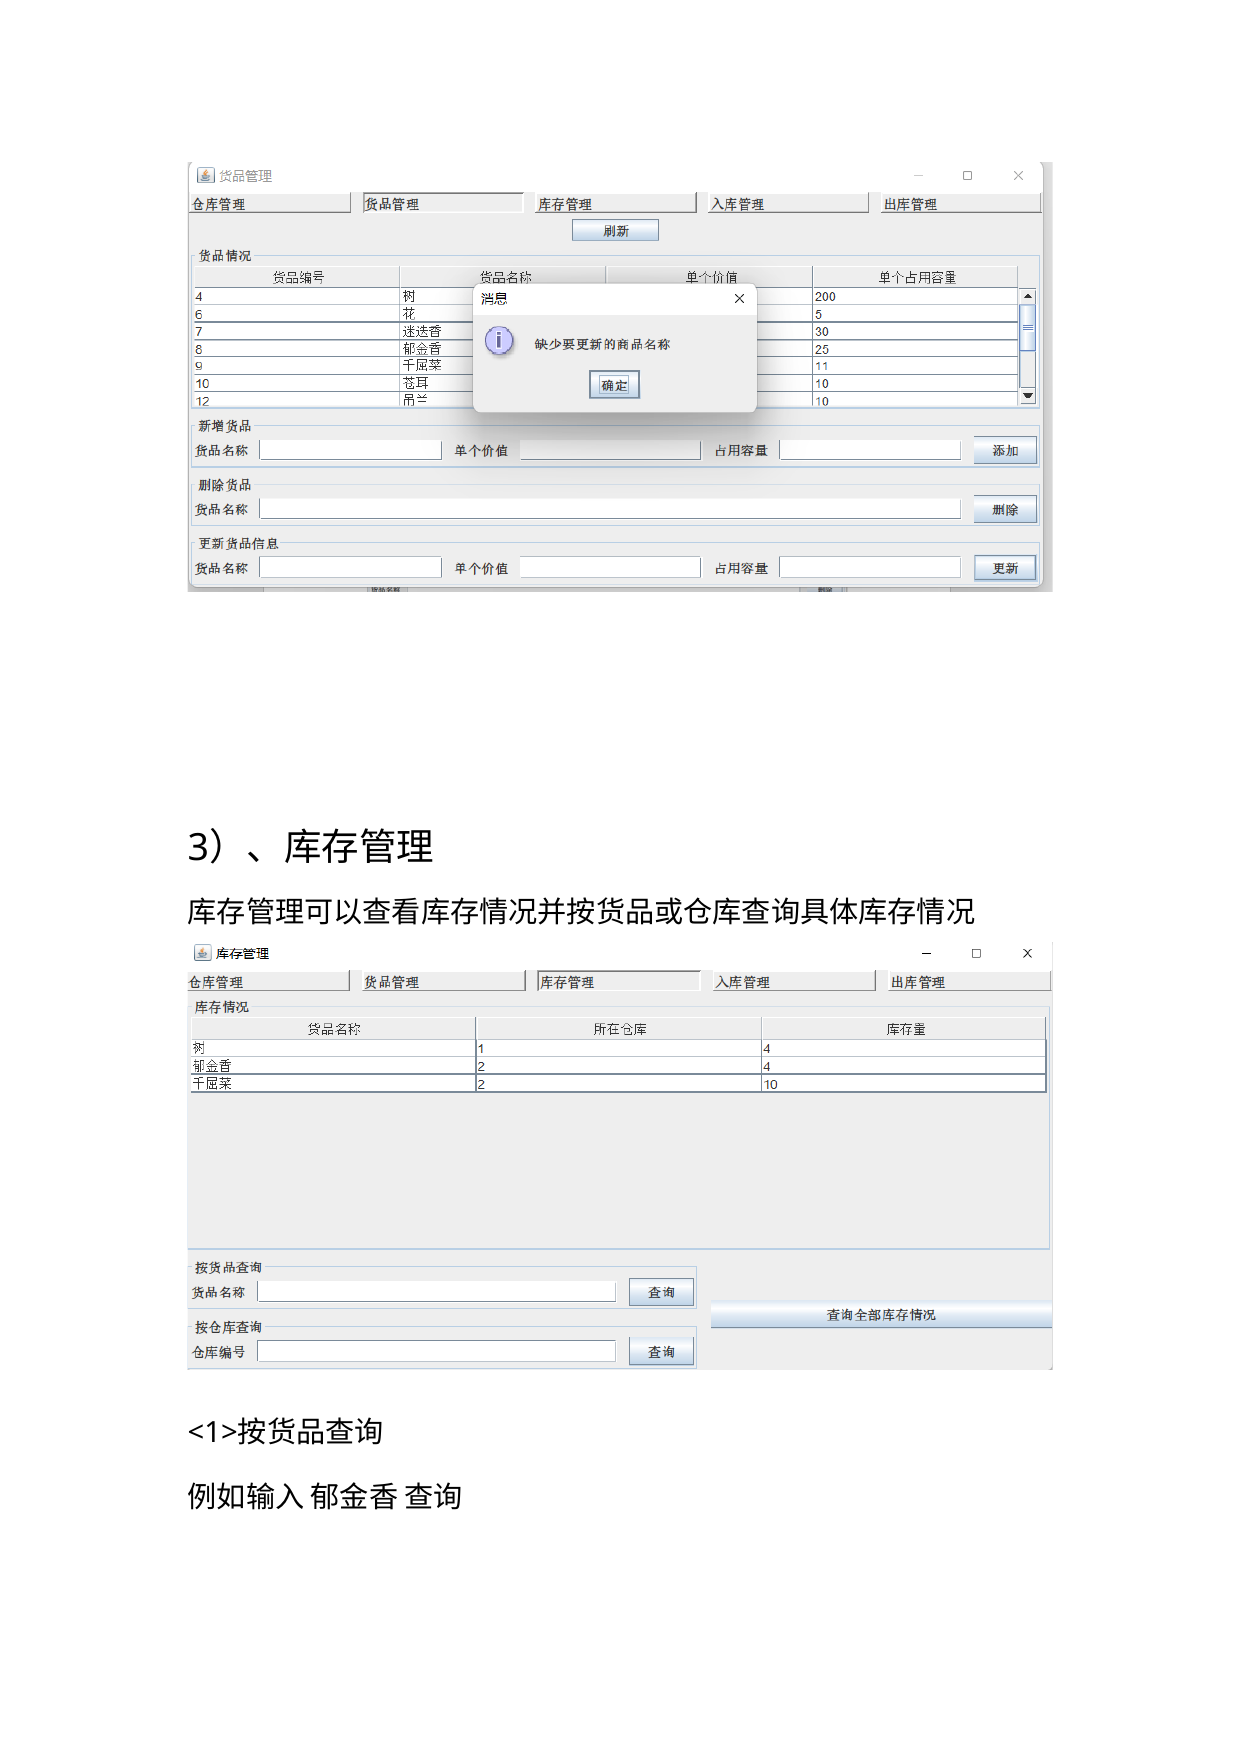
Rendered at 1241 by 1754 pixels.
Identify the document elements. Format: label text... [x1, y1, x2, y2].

text 例如输入 郁金香 查询 [187, 1462, 1053, 1527]
picture [187, 942, 1053, 1370]
picture [187, 162, 1053, 592]
text 库存管理可以查看库存情况并按货品或仓库查询具体库存情况 [187, 877, 1053, 942]
text <1>按货品查询 [187, 1397, 1053, 1462]
text 3）、库存管理 [187, 812, 1053, 877]
